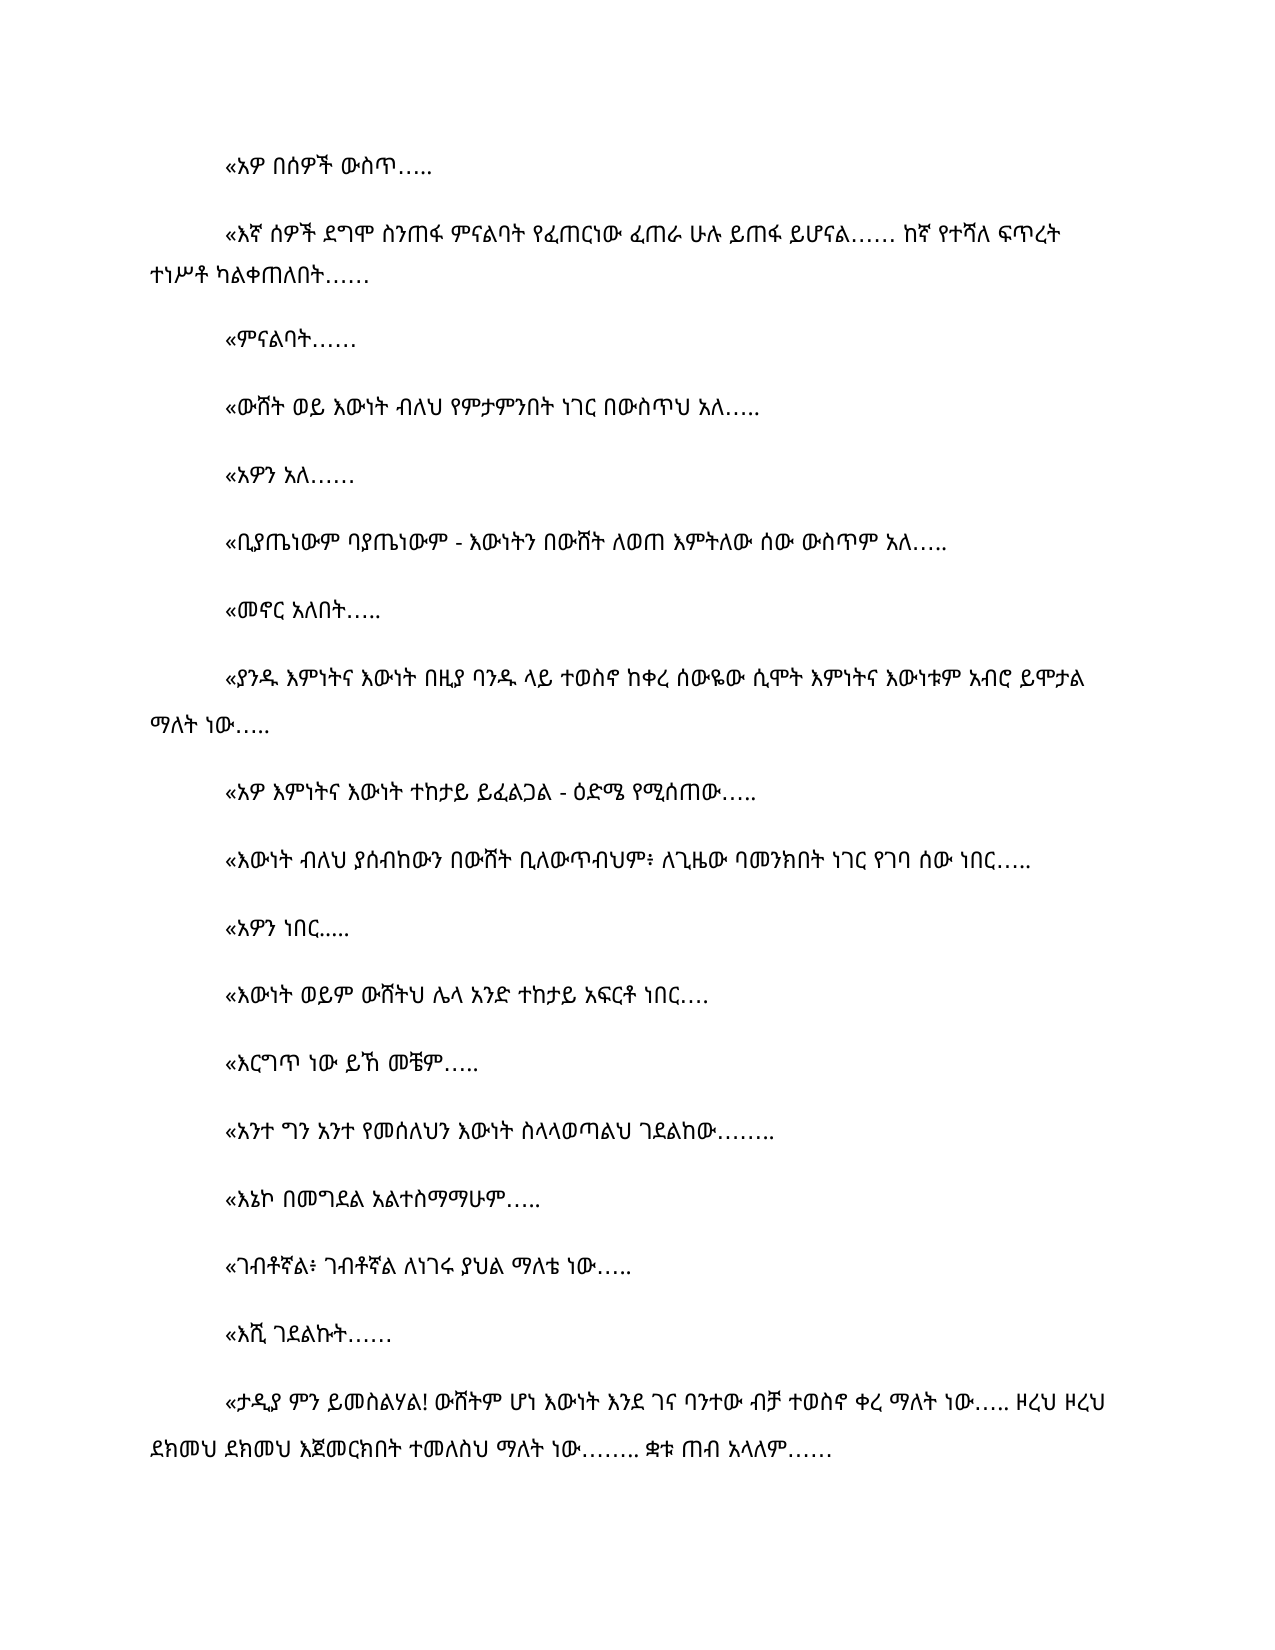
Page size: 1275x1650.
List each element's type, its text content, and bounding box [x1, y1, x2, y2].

text «አዎን ነበር..... [150, 912, 1125, 943]
text «አዎ እምነትና እውነት ተከታይ ይፈልጋል - ዕድሜ የሚሰጠው….. [150, 776, 1125, 807]
text «አዎ በሰዎች ውስጥ….. [150, 150, 1125, 181]
text «ያንዱ እምነትና እውነት በዚያ ባንዱ ላይ ተወስኖ ከቀረ ሰውዬው ሲሞት እምነትና እውነቱም አብሮ ይሞታል ማለት ነው….. [150, 662, 1125, 740]
text «አንተ ግን አንተ የመሰለህን እውነት ስላላወጣልህ ገደልከው…….. [150, 1115, 1125, 1146]
text «እርግጥ ነው ይኸ መቼም….. [150, 1047, 1125, 1078]
text «እውነት ወይም ውሸትህ ሌላ አንድ ተከታይ አፍርቶ ነበር…. [150, 979, 1125, 1011]
text «ውሸት ወይ እውነት ብለህ የምታምንበት ነገር በውስጥህ አለ….. [150, 391, 1125, 422]
text «ገብቶኛል፥ ገብቶኛል ለነገሩ ያህል ማለቴ ነው….. [150, 1250, 1125, 1281]
text «ቢያጤነውም ባያጤነውም - እውነትን በውሸት ለወጠ እምትለው ሰው ውስጥም አለ….. [150, 526, 1125, 557]
text «መኖር አለበት….. [150, 594, 1125, 625]
text «እኛ ሰዎች ደግሞ ስንጠፋ ምናልባት የፈጠርነው ፈጠራ ሁሉ ይጠፋ ይሆናል…… ከኛ የተሻለ ፍጥረት ተነሥቶ ካልቀጠለበት…… [150, 218, 1125, 289]
text «እኔኮ በመግደል አልተስማማሁም….. [150, 1182, 1125, 1214]
text «እሺ ገደልኩት…… [150, 1318, 1125, 1349]
text «አዎን አለ…… [150, 458, 1125, 490]
text «እውነት ብለህ ያሰብከውን በውሸት ቢለውጥብህም፥ ለጊዜው ባመንክበት ነገር የገባ ሰው ነበር….. [150, 844, 1125, 875]
text «ታዲያ ምን ይመስልሃል! ውሸትም ሆነ እውነት እንደ ገና ባንተው ብቻ ተወስኖ ቀረ ማለት ነው….. ዞረህ ዞረህ ደክመህ ደክመህ እጀመርክበት ተመለስህ ማለት ነው…….. ቋቱ ጠብ አላለም…… [150, 1386, 1125, 1464]
text «ምናልባት…… [150, 323, 1125, 354]
